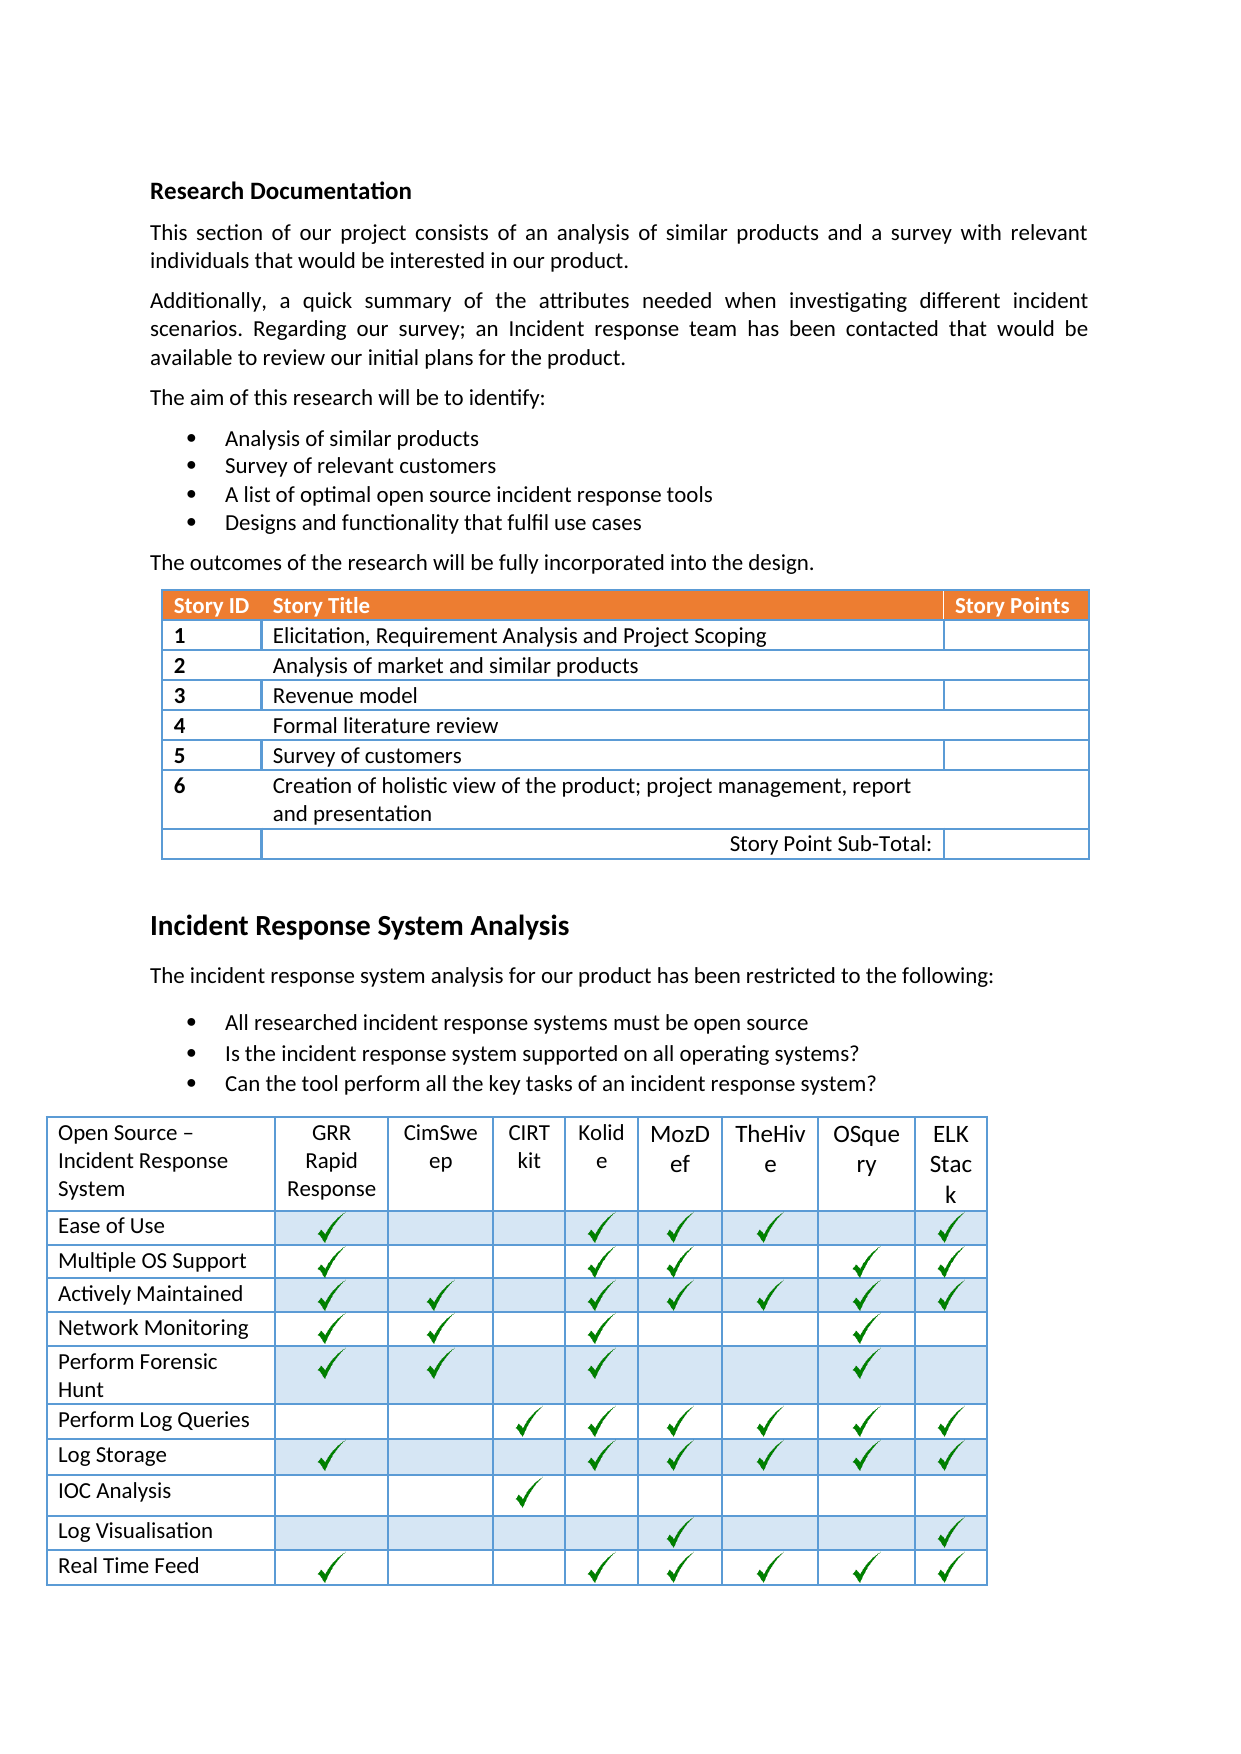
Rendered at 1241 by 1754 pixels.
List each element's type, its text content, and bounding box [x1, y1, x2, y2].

table_cell [723, 1551, 754, 1583]
picture [850, 1439, 883, 1471]
table_header Story Points [944, 591, 1088, 619]
table_cell [348, 1551, 387, 1583]
table_cell [916, 1517, 986, 1549]
picture [585, 1211, 618, 1243]
picture [850, 1347, 883, 1379]
subtitle Research Documentation [150, 175, 1090, 206]
table_cell [276, 1440, 387, 1474]
picture [935, 1211, 967, 1243]
table_cell [819, 1440, 914, 1474]
list Analysis of similar products [187, 424, 1090, 452]
table_cell [566, 1476, 637, 1514]
table_cell [723, 1212, 817, 1244]
table_cell [819, 1347, 914, 1403]
table_cell [945, 830, 1088, 858]
table_cell Analysis of market and similar products [261, 651, 943, 679]
picture [664, 1405, 696, 1437]
table_cell [639, 1212, 721, 1244]
picture [754, 1405, 786, 1437]
table_cell [639, 1476, 721, 1514]
table_cell [494, 1517, 564, 1549]
picture [935, 1246, 967, 1278]
table_cell [494, 1212, 564, 1244]
table_cell [723, 1440, 817, 1474]
table_cell [819, 1476, 914, 1514]
table_cell [639, 1405, 721, 1438]
table_cell Perform Forensic Hunt [48, 1347, 274, 1403]
table_cell [494, 1551, 564, 1583]
table_cell [723, 1313, 817, 1345]
table_cell [819, 1212, 914, 1244]
table_cell Perform Log Queries [48, 1405, 274, 1438]
table_cell Survey of customers [263, 741, 943, 769]
table_cell [639, 1347, 721, 1403]
text The aim of this research will be to identify: [150, 383, 1090, 411]
table_header OSquery [819, 1118, 914, 1209]
table_cell [696, 1551, 721, 1583]
table_cell [696, 1279, 721, 1311]
table_cell [786, 1279, 817, 1311]
table_cell [494, 1476, 564, 1514]
picture [754, 1211, 786, 1243]
picture [935, 1551, 967, 1583]
list Can the tool perform all the key tasks of an incident response system? [187, 1069, 1090, 1097]
list Survey of relevant customers [187, 452, 1090, 480]
table_cell [389, 1405, 492, 1438]
table_cell 5 [163, 741, 260, 769]
table_cell [945, 681, 1088, 709]
table_cell [276, 1405, 387, 1438]
table_cell [723, 1405, 817, 1438]
table_header Kolide [566, 1118, 637, 1209]
table_cell [566, 1440, 637, 1474]
text Additionally, a quick summary of the attributes needed when investigating different incident scenarios. Regarding our survey; an Incident response team has been contacted that would be available to review our initial plans for the product. [150, 287, 1090, 371]
picture [425, 1312, 457, 1344]
table_cell [389, 1347, 492, 1403]
picture [754, 1279, 786, 1311]
table_cell [916, 1212, 986, 1244]
table_cell [883, 1551, 914, 1583]
table_cell [723, 1476, 817, 1514]
picture [850, 1279, 883, 1311]
table_cell [944, 651, 1088, 679]
picture [664, 1211, 696, 1243]
picture [935, 1279, 967, 1311]
table_cell [819, 1551, 850, 1583]
picture [850, 1551, 883, 1583]
table_cell [967, 1279, 986, 1311]
table_cell Multiple OS Support [48, 1246, 274, 1277]
table_cell [916, 1347, 986, 1403]
picture [935, 1516, 967, 1548]
table_cell [566, 1347, 637, 1403]
table_cell Ease of Use [48, 1212, 274, 1244]
table_cell Story Point Sub-Total: [263, 830, 943, 858]
table_cell [967, 1246, 986, 1277]
table_cell [494, 1440, 564, 1474]
picture [425, 1279, 457, 1311]
table_cell 4 [163, 711, 261, 739]
picture [425, 1347, 457, 1379]
table_cell [389, 1212, 492, 1244]
picture [585, 1551, 618, 1583]
table_header ELK Stack [916, 1118, 986, 1209]
table_cell [566, 1517, 637, 1549]
table_cell [723, 1279, 754, 1311]
list Is the incident response system supported on all operating systems? [187, 1039, 1090, 1067]
table_cell [639, 1517, 721, 1549]
table_cell [494, 1405, 564, 1438]
picture [585, 1405, 618, 1437]
picture [585, 1246, 618, 1278]
table_cell IOC Analysis [48, 1476, 274, 1514]
table_cell 2 [163, 651, 261, 679]
table_cell [276, 1313, 387, 1345]
table_cell [639, 1440, 721, 1474]
table_header Story ID [163, 591, 261, 619]
list All researched incident response systems must be open source [187, 1008, 1090, 1037]
table_cell [819, 1517, 914, 1549]
picture [664, 1439, 696, 1471]
table_cell Revenue model [263, 681, 943, 709]
picture [316, 1211, 348, 1243]
table_cell [819, 1313, 914, 1345]
table_cell [723, 1347, 817, 1403]
table_cell [566, 1246, 585, 1277]
table_cell [618, 1279, 637, 1311]
table_cell [566, 1313, 637, 1345]
table_cell [389, 1551, 492, 1583]
picture [664, 1551, 696, 1583]
table_cell [276, 1476, 387, 1514]
text Incident Response System Analysis [150, 907, 1090, 942]
list Designs and functionality that fulfil use cases [187, 508, 1090, 536]
table_cell [819, 1279, 850, 1311]
table_cell [618, 1551, 637, 1583]
table_header CIRTkit [494, 1118, 564, 1209]
table_cell [494, 1279, 564, 1311]
table_cell [566, 1279, 585, 1311]
table_cell Actively Maintained [48, 1279, 274, 1311]
table_cell [944, 711, 1088, 739]
table_cell [945, 621, 1088, 649]
text This section of our project consists of an analysis of similar products and a survey with relevant individuals that would be interested in our product. [150, 218, 1090, 274]
picture [585, 1439, 618, 1471]
table_cell [389, 1476, 492, 1514]
picture [664, 1279, 696, 1311]
table_cell [916, 1279, 935, 1311]
table_cell [916, 1476, 986, 1514]
table_cell Elicitation, Requirement Analysis and Project Scoping [263, 621, 943, 649]
table_header Story Title [261, 591, 943, 619]
table_cell [916, 1405, 986, 1438]
table_cell [566, 1212, 637, 1244]
table_cell [916, 1440, 986, 1474]
table_cell [916, 1246, 935, 1277]
picture [316, 1312, 348, 1344]
table_cell [786, 1551, 817, 1583]
table_cell [944, 771, 1088, 827]
table_cell [819, 1246, 850, 1277]
table_cell [639, 1279, 664, 1311]
table_cell [276, 1246, 316, 1277]
table_header TheHive [723, 1118, 817, 1209]
table_cell [276, 1279, 316, 1311]
picture [664, 1516, 696, 1548]
table_cell Creation of holistic view of the product; project management, report and presentation [261, 771, 943, 827]
table_cell [457, 1279, 492, 1311]
table_cell [639, 1551, 664, 1583]
table_cell [389, 1313, 492, 1345]
picture [754, 1551, 786, 1583]
picture [850, 1312, 883, 1344]
table_cell [696, 1246, 721, 1277]
table_cell [639, 1246, 664, 1277]
table_cell [723, 1246, 817, 1277]
table_cell [276, 1347, 387, 1403]
picture [316, 1347, 348, 1379]
table_header GRR Rapid Response [276, 1118, 387, 1209]
picture [585, 1279, 618, 1311]
table_header CimSweep [389, 1118, 492, 1209]
table_cell Log Storage [48, 1440, 274, 1474]
picture [316, 1439, 348, 1471]
table_cell [276, 1212, 387, 1244]
table_cell [967, 1551, 986, 1583]
table_cell 3 [163, 681, 260, 709]
picture [935, 1439, 967, 1471]
table_cell [276, 1551, 316, 1583]
table_cell [389, 1517, 492, 1549]
table_cell [348, 1279, 387, 1311]
table_cell [276, 1517, 387, 1549]
table_cell [639, 1313, 721, 1345]
table_header MozDef [639, 1118, 721, 1209]
table_cell Log Visualisation [48, 1517, 274, 1549]
picture [316, 1279, 348, 1311]
text The outcomes of the research will be fully incorporated into the design. [150, 548, 1090, 576]
list A list of optimal open source incident response tools [187, 480, 1090, 508]
table_cell [494, 1246, 564, 1277]
picture [585, 1347, 618, 1379]
table_cell [883, 1246, 914, 1277]
picture [850, 1246, 883, 1278]
picture [935, 1405, 967, 1437]
table_header Open Source – Incident Response System [48, 1118, 274, 1209]
table_cell Real Time Feed [48, 1551, 274, 1583]
table_cell 6 [163, 771, 261, 827]
picture [850, 1405, 883, 1437]
table_cell Formal literature review [261, 711, 943, 739]
picture [316, 1551, 348, 1583]
table_cell [819, 1405, 914, 1438]
table_cell [494, 1347, 564, 1403]
table_cell [348, 1246, 387, 1277]
picture [513, 1476, 545, 1508]
table_cell [945, 741, 1088, 769]
table_cell [494, 1313, 564, 1345]
table_cell [389, 1279, 425, 1311]
picture [754, 1439, 786, 1471]
table_cell [389, 1246, 492, 1277]
picture [664, 1246, 696, 1278]
picture [585, 1312, 618, 1344]
picture [316, 1246, 348, 1278]
table_cell Network Monitoring [48, 1313, 274, 1345]
table_cell 1 [163, 621, 260, 649]
table_cell [883, 1279, 914, 1311]
table_cell [916, 1551, 935, 1583]
table_cell [389, 1440, 492, 1474]
table_cell [723, 1517, 817, 1549]
table_cell [618, 1246, 637, 1277]
text The incident response system analysis for our product has been restricted to the following: [150, 962, 1090, 990]
table_cell [163, 830, 260, 858]
table_cell [566, 1405, 637, 1438]
table_cell [916, 1313, 986, 1345]
picture [513, 1405, 545, 1437]
table_cell [566, 1551, 585, 1583]
